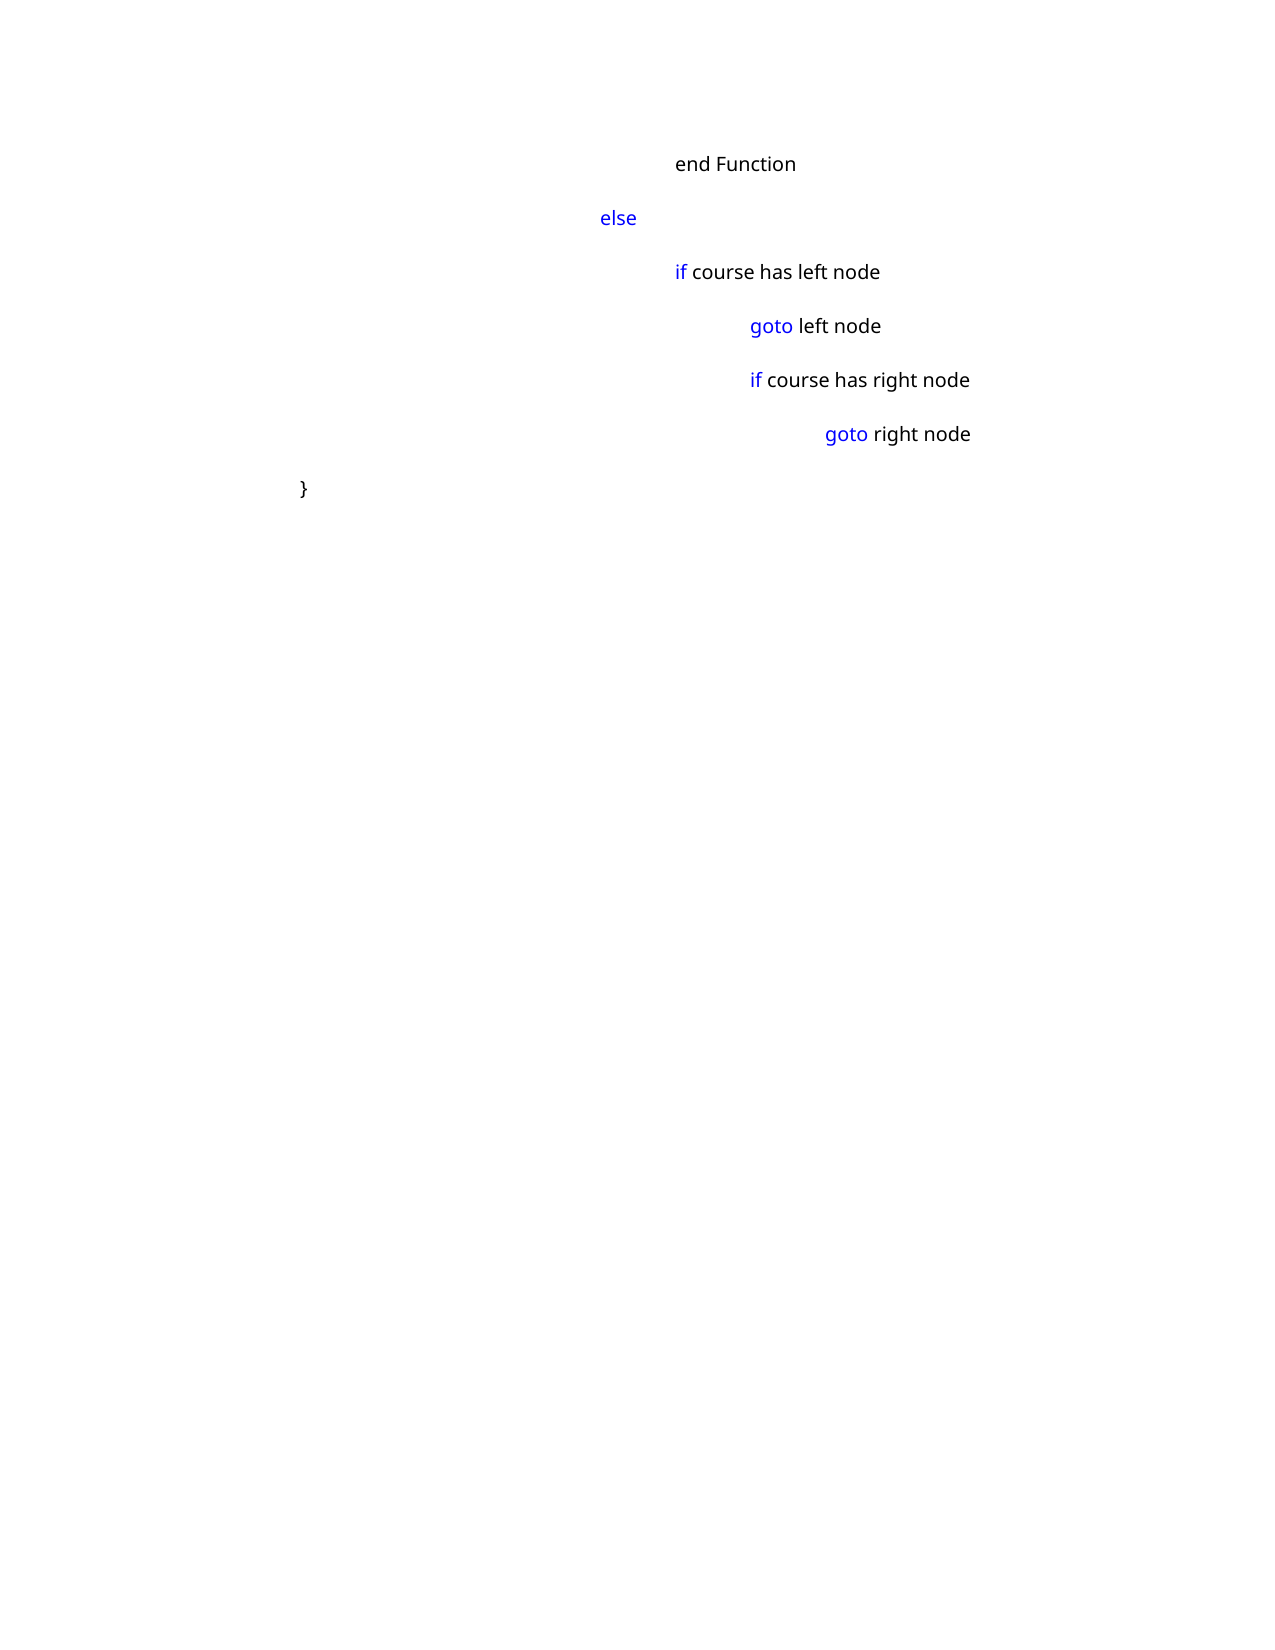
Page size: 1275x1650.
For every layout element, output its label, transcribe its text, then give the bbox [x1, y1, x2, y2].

text goto right node [300, 420, 1125, 447]
text if course has right node [300, 366, 1125, 393]
text if course has left node [300, 258, 1125, 285]
text } [300, 474, 1125, 501]
text goto left node [300, 312, 1125, 339]
text end Function [300, 150, 1125, 177]
text else [300, 204, 1125, 231]
